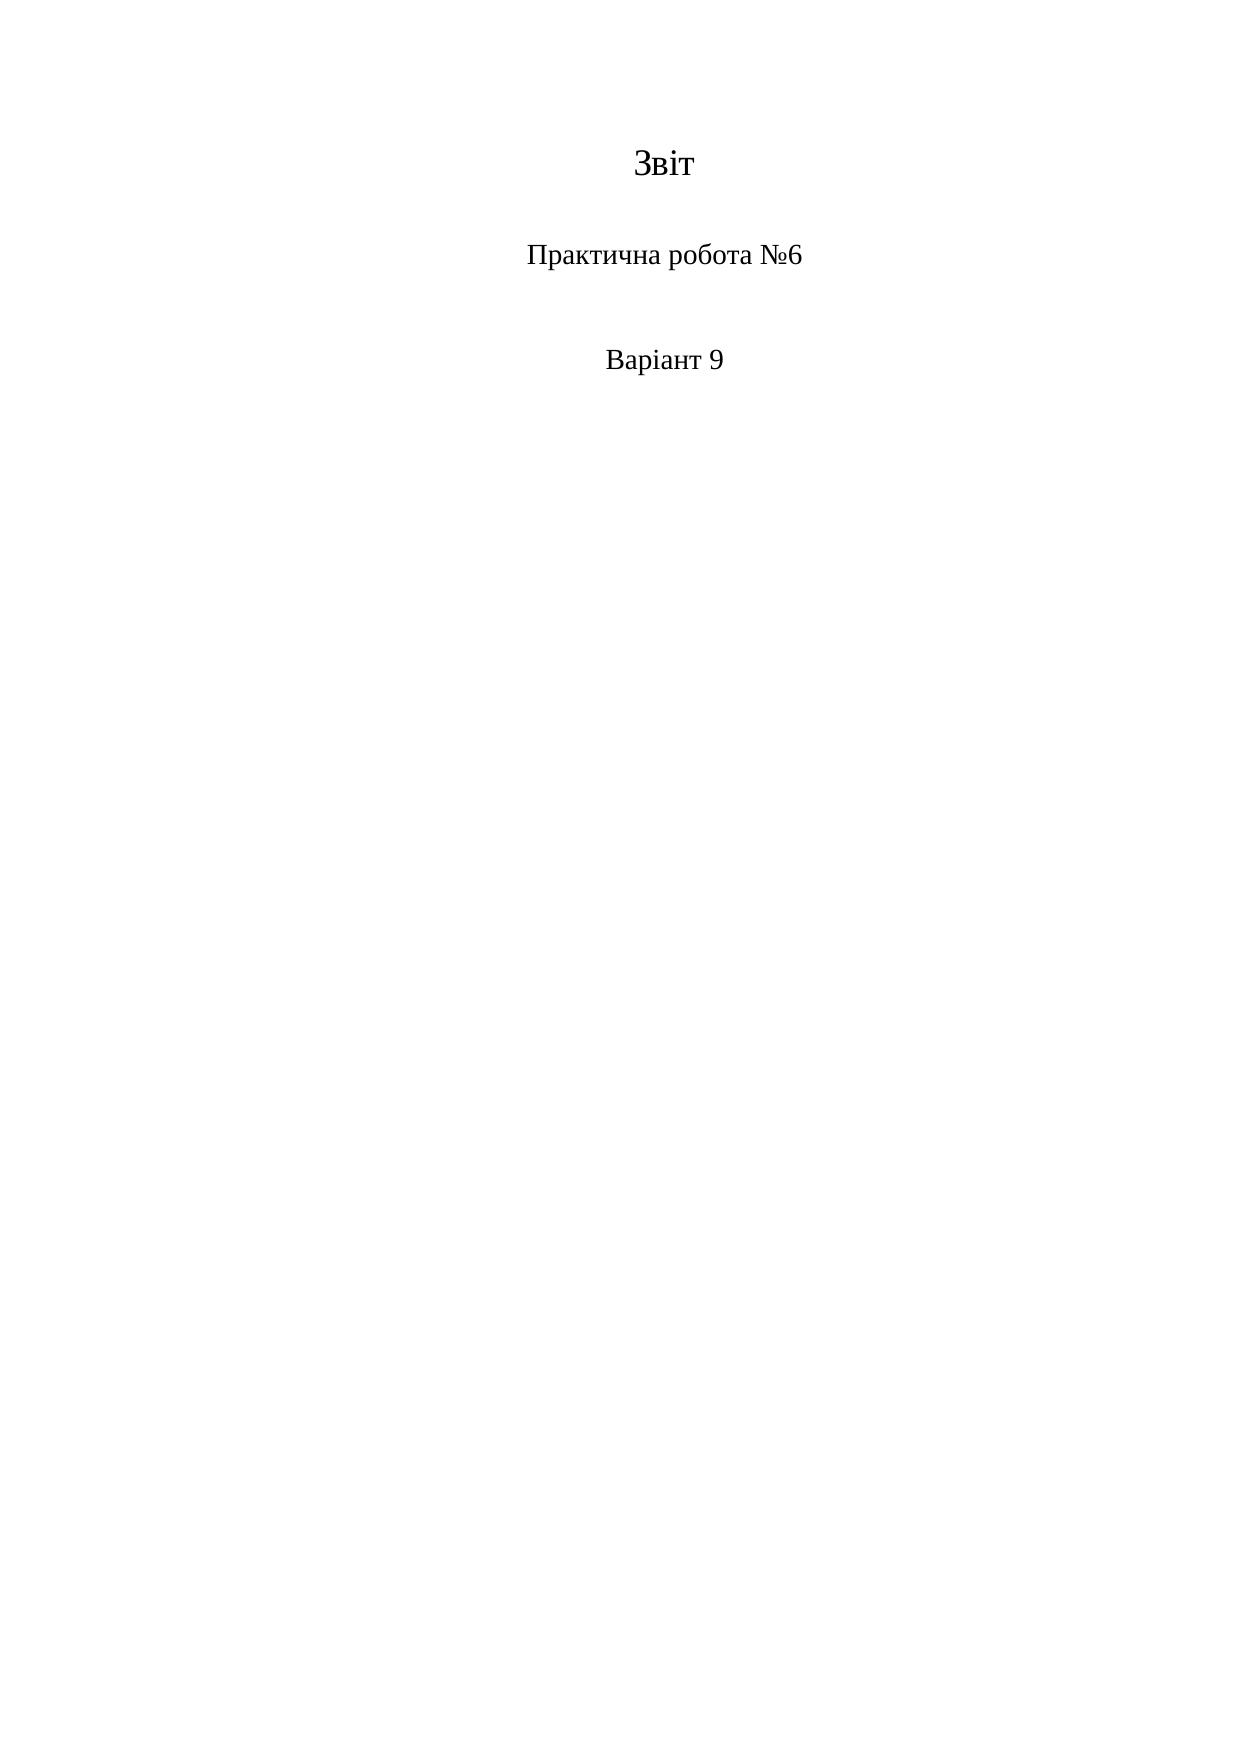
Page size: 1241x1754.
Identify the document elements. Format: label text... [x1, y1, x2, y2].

title Звіт [177, 141, 1152, 184]
text Варіант 9 [177, 342, 1152, 376]
text Практична робота №6 [177, 237, 1152, 270]
